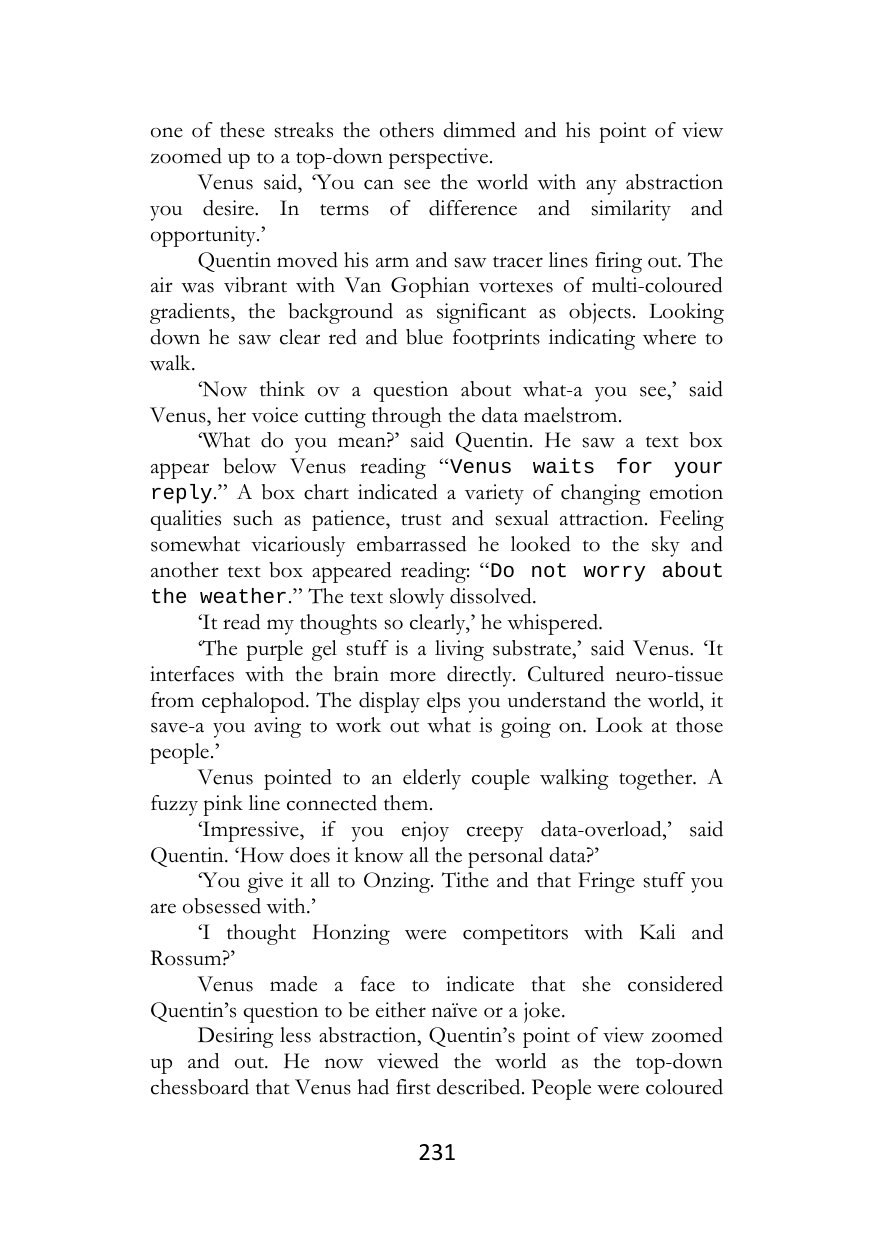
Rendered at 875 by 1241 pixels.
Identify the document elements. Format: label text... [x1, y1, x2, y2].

text Venus made a face to indicate that she considered Quentin’s question to be either naïve or a joke. [150, 971, 724, 1023]
text Quentin moved his arm and saw tracer lines firing out. The air was vibrant with Van Gophian vortexes of multi-coloured gradients, the background as significant as objects. Looking down he saw clear red and blue footprints indicating where to walk. [150, 247, 724, 376]
text ‘What do you mean?’ said Quentin. He saw a text box appear below Venus reading “Venus waits for your reply.” A box chart indicated a variety of changing emotion qualities such as patience, trust and sexual attraction. Feeling somewhat vicariously embarrassed he looked to the sky and another text box appeared reading: “Do not worry about the weather.” The text slowly dissolved. [150, 428, 724, 610]
text ‘You give it all to Onzing. Tithe and that Fringe stuff you are obsessed with.’ [150, 868, 724, 920]
text Venus pointed to an elderly couple walking together. A fuzzy pink line connected them. [150, 765, 724, 816]
text ‘Impressive, if you enjoy creepy data-overload,’ said Quentin. ‘How does it know all the personal data?’ [150, 816, 724, 868]
text ‘The purple gel stuff is a living substrate,’ said Venus. ‘It interfaces with the brain more directly. Cultured neuro-tissue from cephalopod. The display elps you understand the world, it save-a you aving to work out what is going on. Look at those people.’ [150, 636, 724, 765]
text ‘I thought Honzing were competitors with Kali and Rossum?’ [150, 920, 724, 971]
text ‘It read my thoughts so clearly,’ he whispered. [150, 610, 724, 636]
text Venus said, ‘You can see the world with any abstraction you desire. In terms of difference and similarity and opportunity.’ [150, 170, 724, 247]
text ‘Now think ov a question about what-a you see,’ said Venus, her voice cutting through the data maelstrom. [150, 376, 724, 428]
